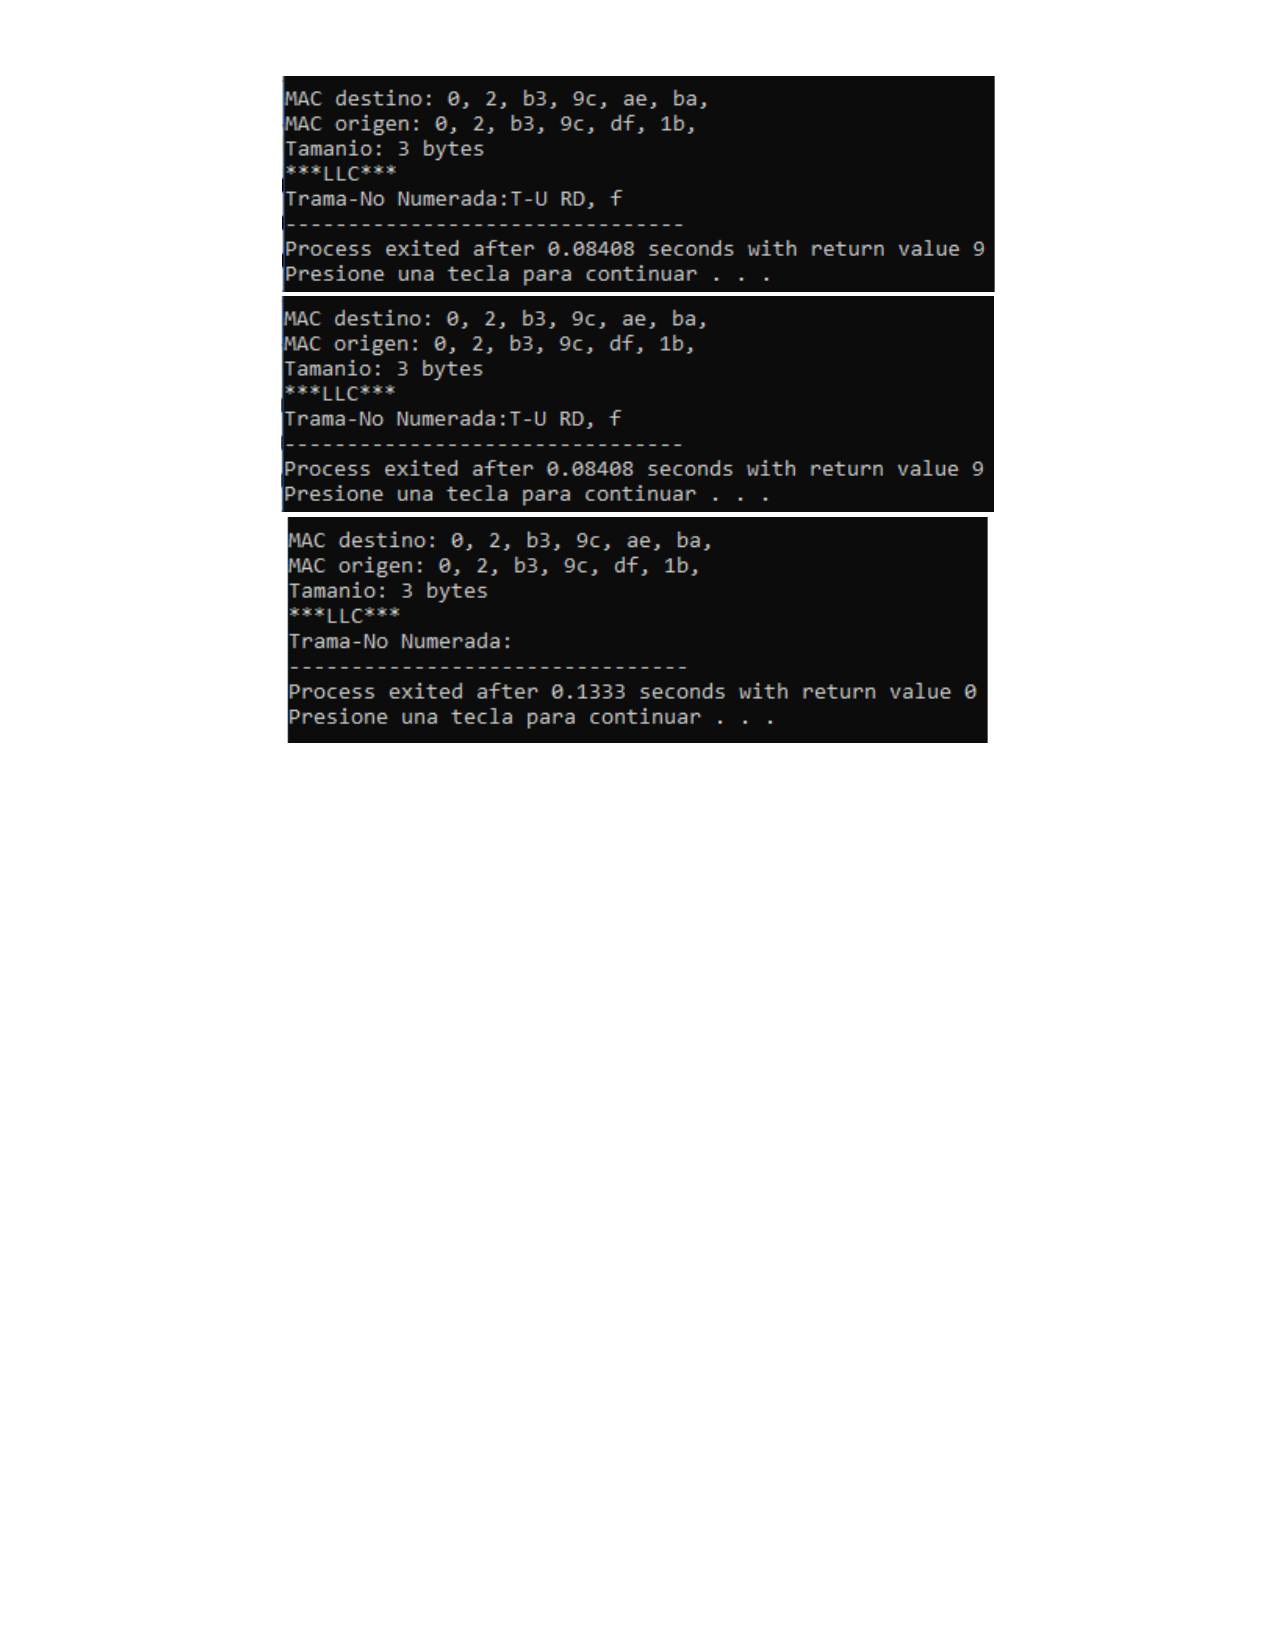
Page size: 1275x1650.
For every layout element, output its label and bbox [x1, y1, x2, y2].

picture [287, 517, 988, 743]
picture [281, 296, 994, 512]
picture [282, 76, 995, 292]
